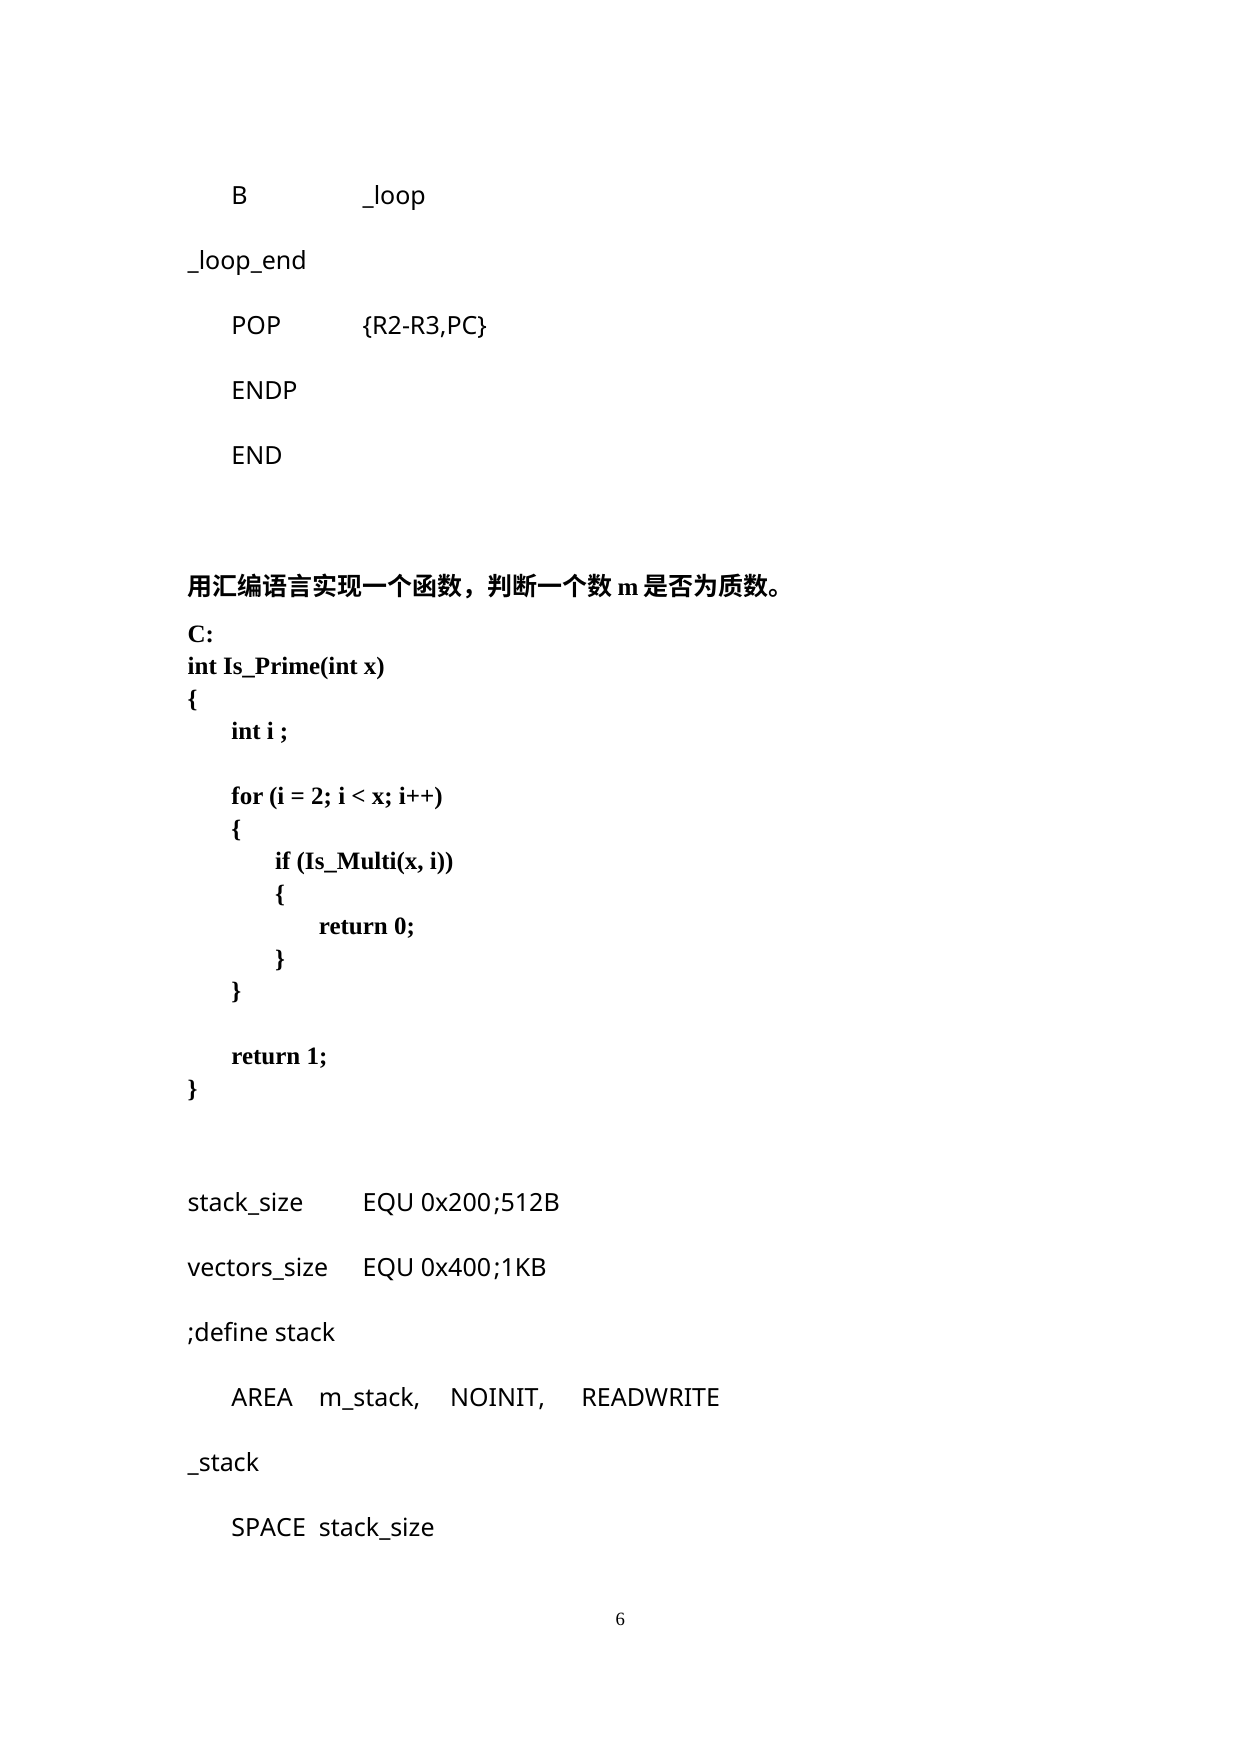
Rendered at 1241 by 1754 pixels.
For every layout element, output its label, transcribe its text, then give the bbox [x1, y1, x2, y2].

text _loop_end [187, 227, 1053, 292]
text int i ; [187, 714, 1053, 747]
text { [187, 682, 1053, 714]
text vectors_size EQU 0x400 ;1KB [187, 1234, 1053, 1299]
text { [187, 877, 1053, 909]
text POP {R2-R3,PC} [187, 292, 1053, 357]
text _stack [187, 1429, 1053, 1494]
text stack_size EQU 0x200 ;512B [187, 1169, 1053, 1234]
text C: [187, 617, 1053, 649]
text } [187, 974, 1053, 1007]
text ;define stack [187, 1299, 1053, 1364]
text return 0; [187, 909, 1053, 942]
text ENDP [187, 357, 1053, 422]
text for (i = 2; i < x; i++) [187, 779, 1053, 812]
text END [187, 422, 1053, 487]
text } [187, 1072, 1053, 1104]
text AREA m_stack, NOINIT, READWRITE [187, 1364, 1053, 1429]
text SPACE stack_size [187, 1494, 1053, 1559]
text int Is_Prime(int x) [187, 649, 1053, 682]
text } [187, 942, 1053, 974]
text B _loop [187, 162, 1053, 227]
text 用汇编语言实现一个函数，判断一个数m是否为质数。 [187, 552, 1053, 617]
text if (Is_Multi(x, i)) [187, 844, 1053, 877]
text { [187, 812, 1053, 844]
text return 1; [187, 1039, 1053, 1072]
